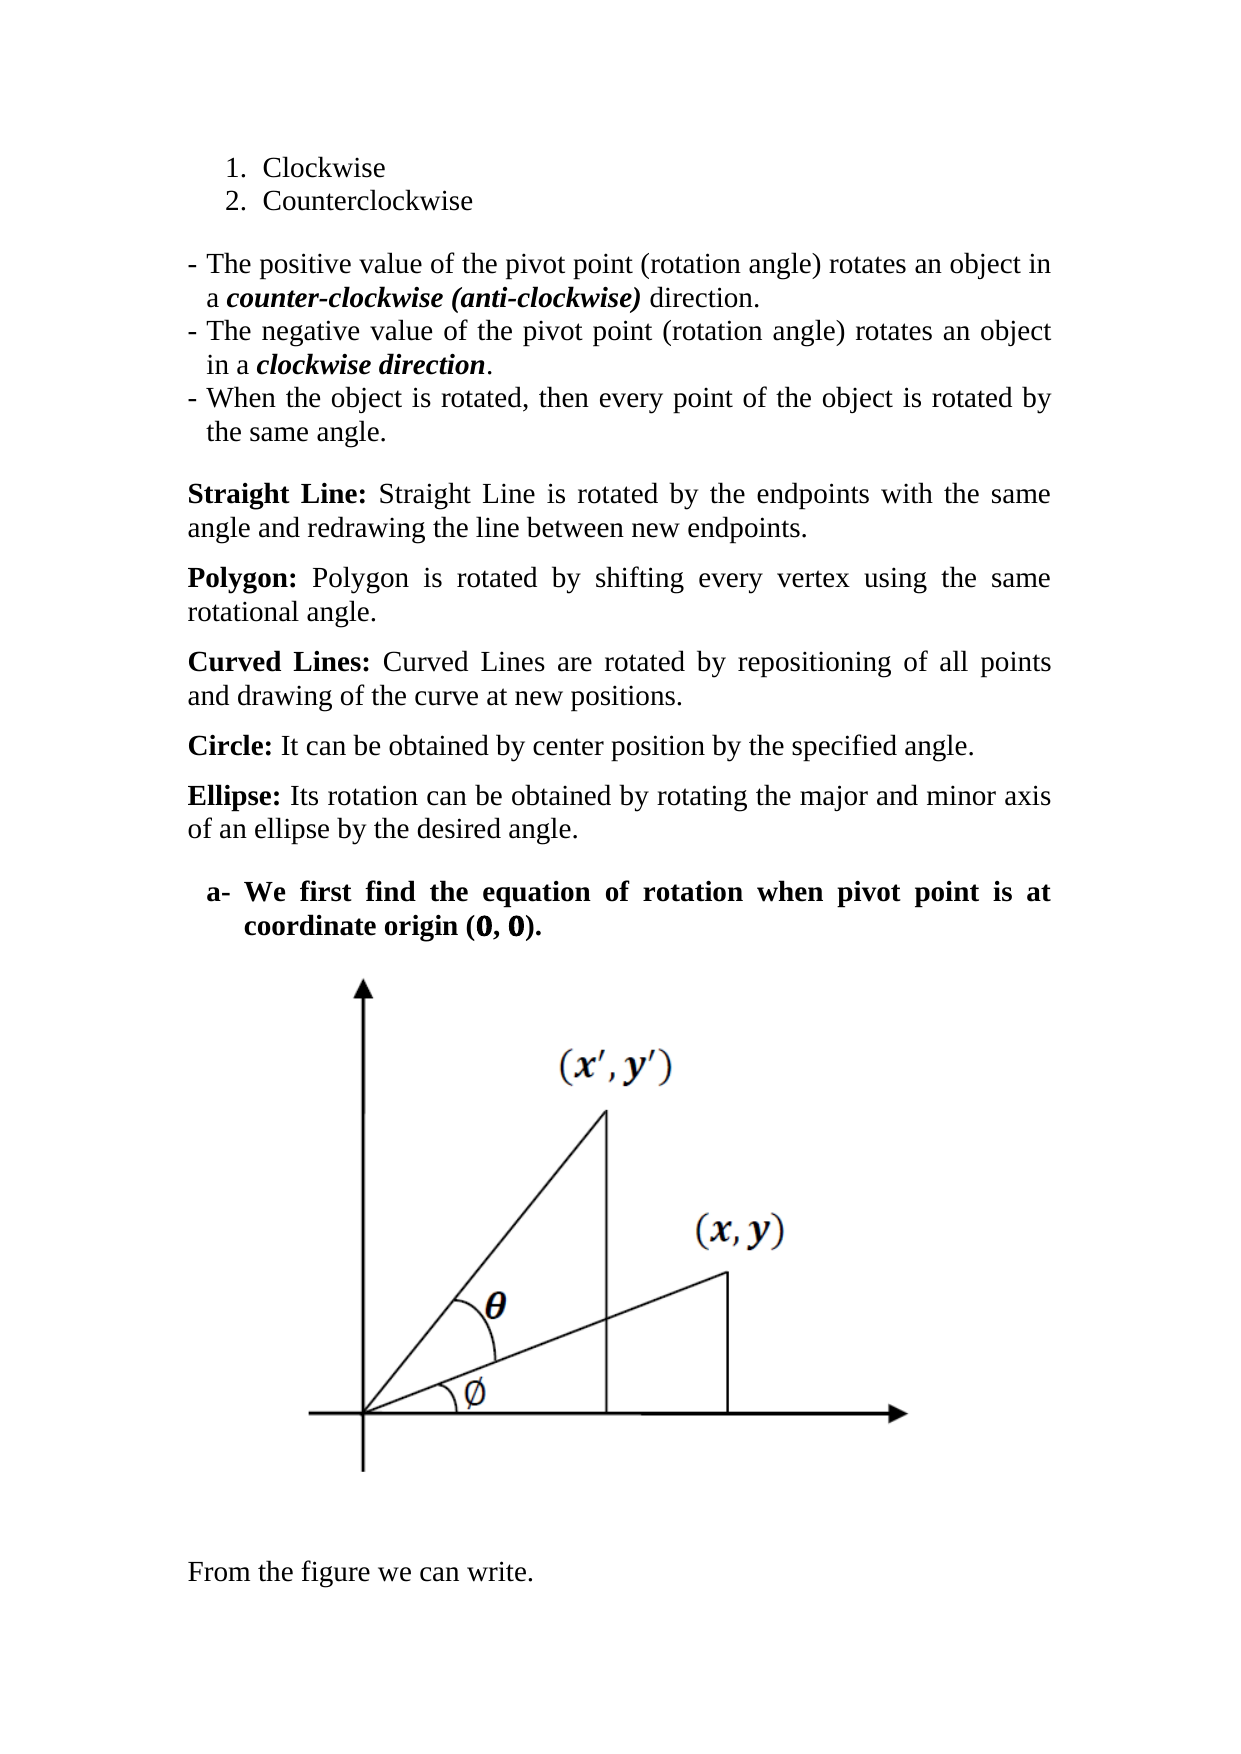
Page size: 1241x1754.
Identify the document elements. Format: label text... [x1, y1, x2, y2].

list When the object is rotated, then every point of the object is rotated by the same angle. [187, 380, 1053, 447]
list Clockwise [225, 150, 1053, 183]
picture [308, 971, 932, 1487]
text Polygon: Polygon is rotated by shifting every vertex using the same rotational angle. [187, 560, 1053, 627]
text Circle: It can be obtained by center position by the specified angle. [187, 728, 1053, 761]
text Ellipse: Its rotation can be obtained by rotating the major and minor axis of an ellipse by the desired angle. [187, 778, 1053, 845]
list We first find the equation of rotation when pivot point is at coordinate origin (𝟎, 𝟎). [206, 874, 1053, 942]
list The positive value of the pivot point (rotation angle) rotates an object in a counter-clockwise (anti-clockwise) direction. [187, 246, 1053, 313]
text Curved Lines: Curved Lines are rotated by repositioning of all points and drawing of the curve at new positions. [187, 644, 1053, 711]
text From the figure we can write. [187, 1554, 1053, 1587]
list Counterclockwise [225, 183, 1053, 217]
text Straight Line: Straight Line is rotated by the endpoints with the same angle and redrawing the line between new endpoints. [187, 477, 1053, 544]
list The negative value of the pivot point (rotation angle) rotates an object in a clockwise direction. [187, 313, 1053, 380]
